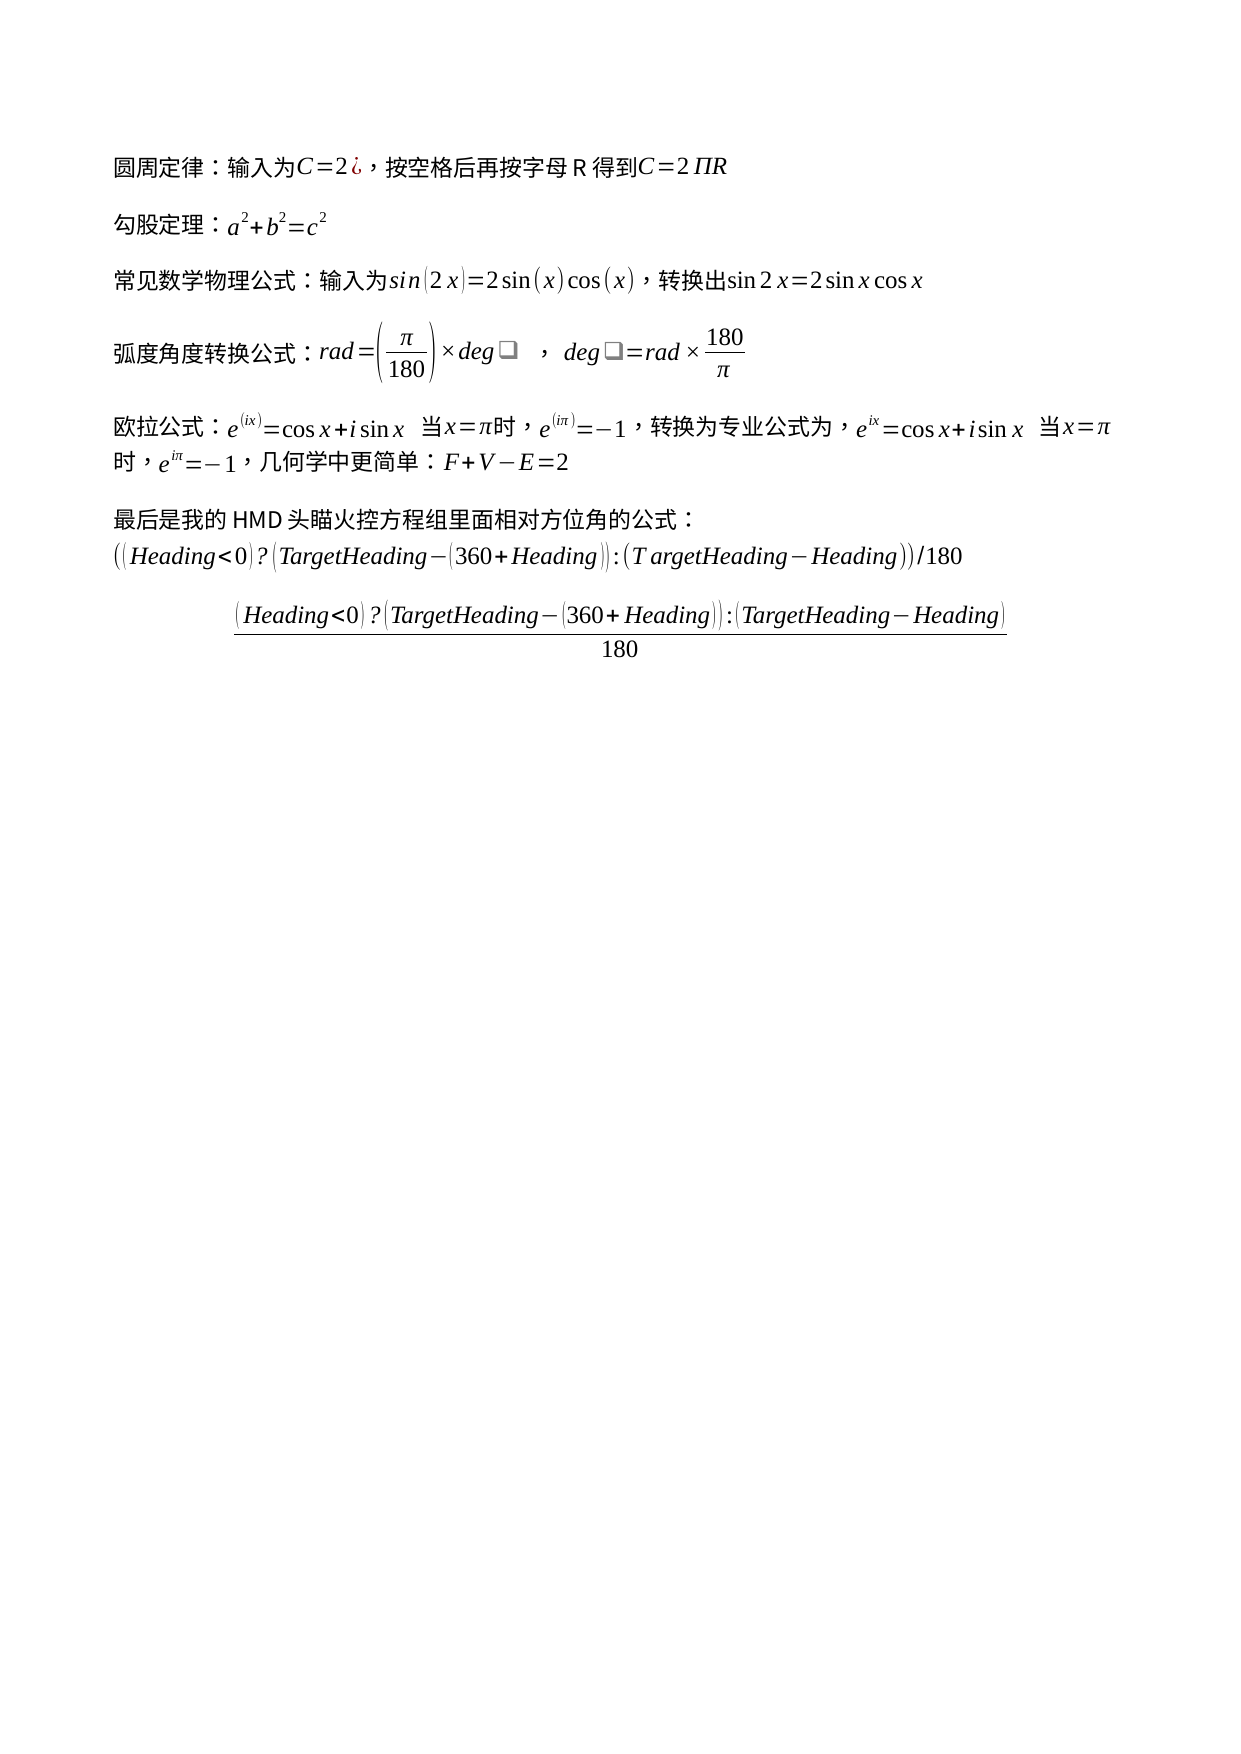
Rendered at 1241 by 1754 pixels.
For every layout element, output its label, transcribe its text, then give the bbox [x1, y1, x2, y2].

text 勾股定理： [113, 209, 1127, 240]
text 常见数学物理公式：输入为，转换出 [113, 265, 1127, 296]
text 弧度角度转换公式： ， [113, 321, 1127, 386]
text 最后是我的HMD头瞄火控方程组里面相对方位角的公式： [113, 502, 1127, 573]
text 欧拉公式： 当时，，转换为专业公式为， 当时，，几何学中更简单： [113, 411, 1127, 477]
text 圆周定律：输入为，按空格后再按字母R得到 [113, 150, 1127, 183]
